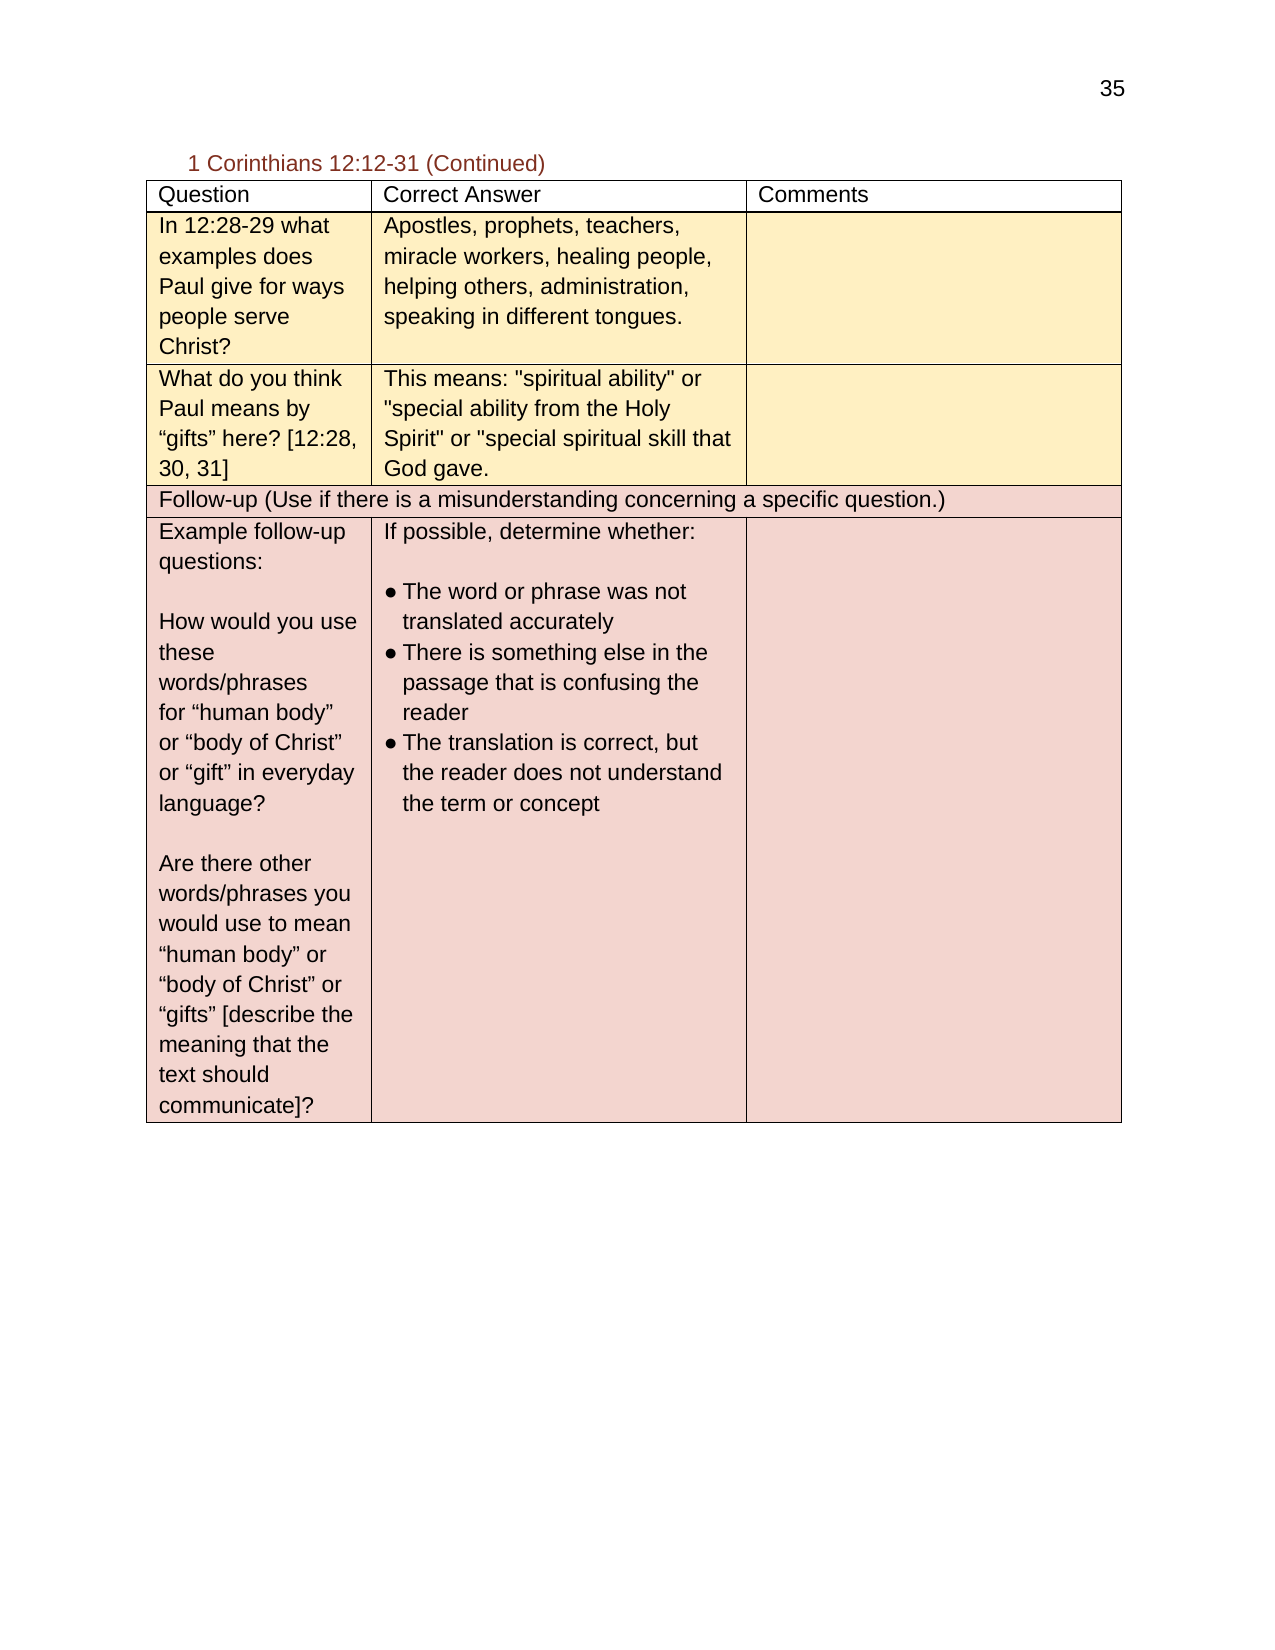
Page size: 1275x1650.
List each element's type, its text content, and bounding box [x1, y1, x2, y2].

table_cell [747, 518, 1121, 1122]
table_cell Example follow-up questions: How would you use these words/phrases for “human body” or “body of Christ” or “gift” in everyday language? Are there other words/phrases you would use to mean “human body” or “body of Christ” or “gifts” [describe the meaning that the text should communicate]? [147, 518, 371, 1122]
table_cell Apostles, prophets, teachers, miracle workers, healing people, helping others, administration, speaking in different tongues. [372, 213, 746, 363]
table_cell Follow-up (Use if there is a misunderstanding concerning a specific question.) [147, 486, 1121, 517]
text 1 Corinthians 12:12-31 (Continued) [187, 150, 1125, 176]
table_cell If possible, determine whether: The word or phrase was not translated accurately There is something else in the passage that is confusing the reader The translation is correct, but the reader does not understand the term or concept [372, 518, 746, 1122]
table_cell This means: "spiritual ability" or "special ability from the Holy Spirit" or "special spiritual skill that God gave. [372, 365, 746, 485]
table_cell [747, 365, 1121, 485]
table_header Comments [747, 181, 1121, 211]
table_cell [747, 213, 1121, 363]
table_header Correct Answer [372, 181, 746, 211]
table_cell What do you think Paul means by “gifts” here? [12:28, 30, 31] [147, 365, 371, 485]
table_header Question [147, 181, 371, 211]
table_cell In 12:28-29 what examples does Paul give for ways people serve Christ? [147, 213, 371, 363]
